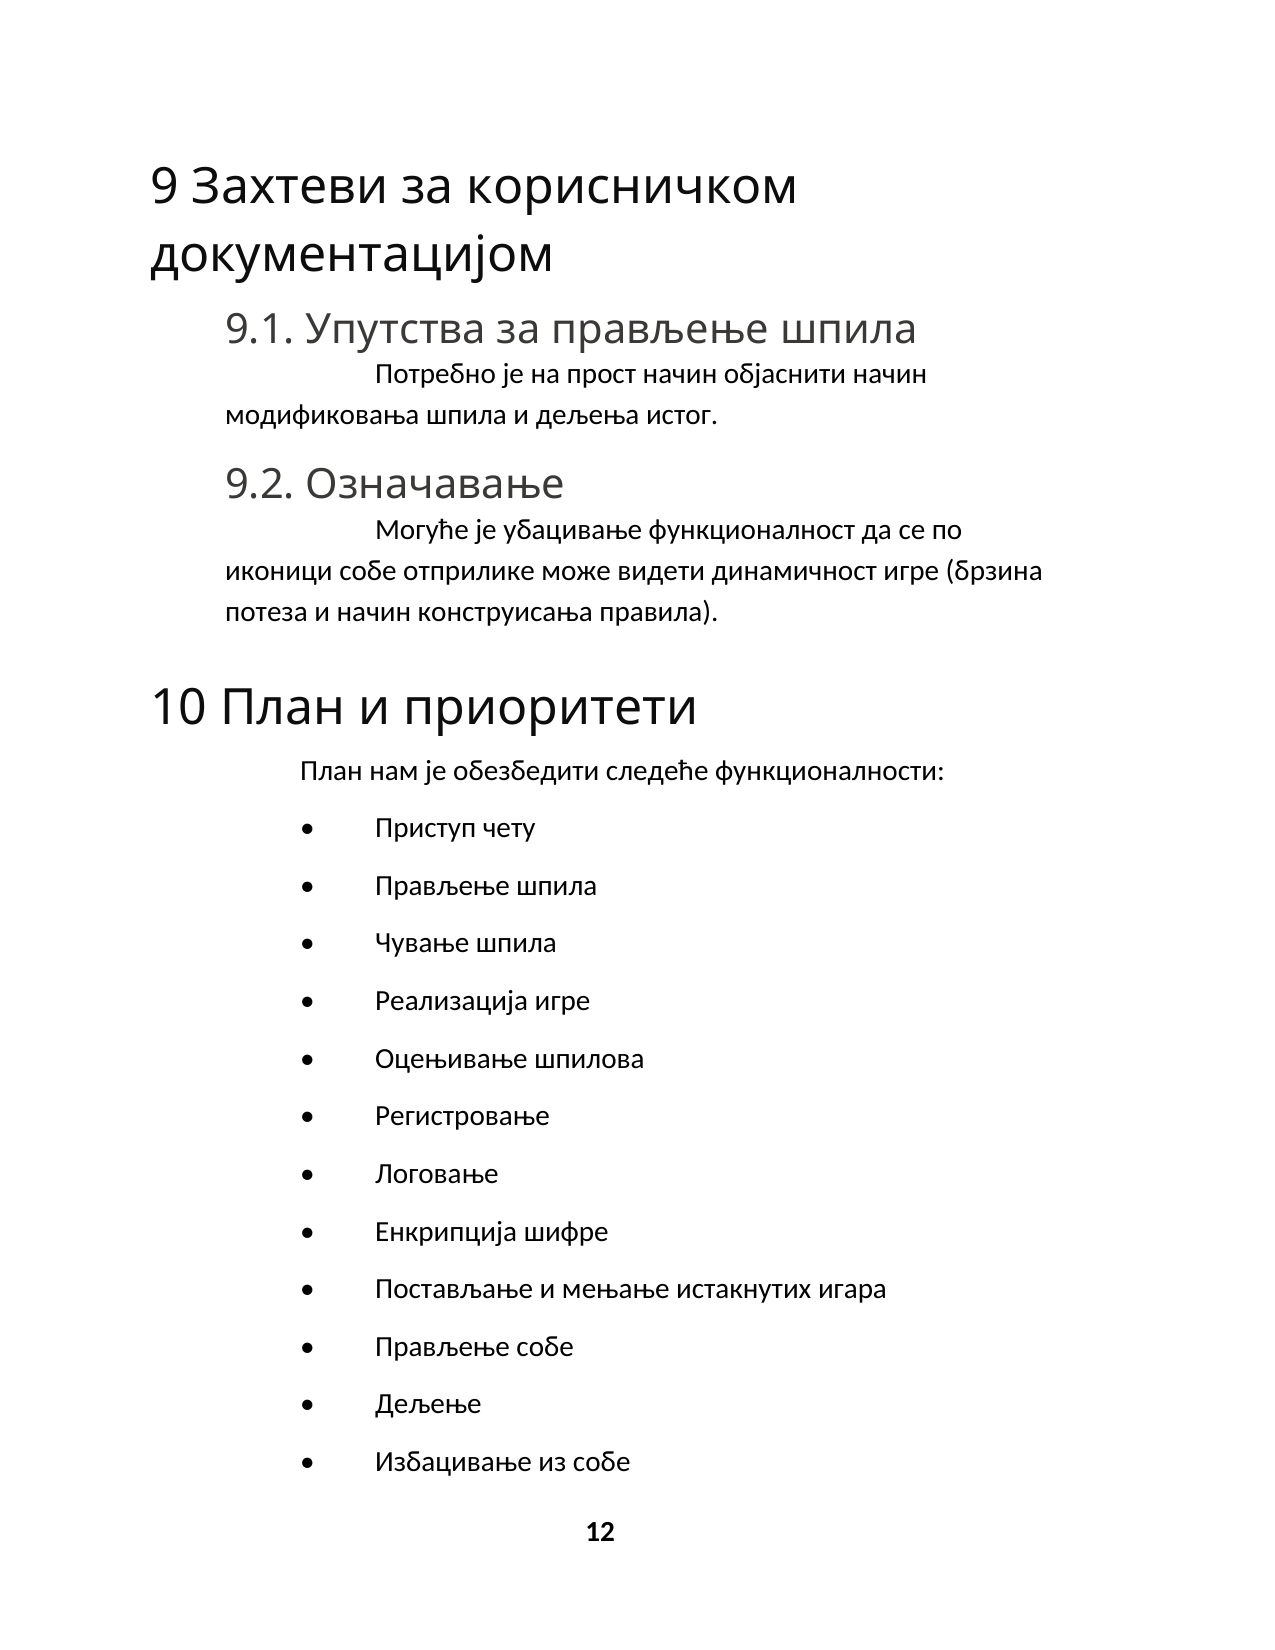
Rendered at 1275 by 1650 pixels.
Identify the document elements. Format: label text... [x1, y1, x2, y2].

text • Дељење [225, 1385, 1050, 1421]
text • Избацивање из собе [225, 1443, 1050, 1479]
text План нам је обезбедити следеће функционалности: [225, 752, 1050, 787]
text • Чување шпила [225, 924, 1050, 960]
text • Прављење собе [225, 1328, 1050, 1363]
text • Логовање [225, 1155, 1050, 1191]
text • Приступ чету [225, 809, 1050, 845]
subtitle 9.1. Упутства за прављење шпила [225, 299, 1050, 356]
text • Енкрипција шифре [225, 1213, 1050, 1248]
text • Прављење шпила [225, 867, 1050, 903]
text Могуће је убацивање функционалност да се по иконици собе отприлике може видети динамичност игре (брзина потеза и начин конструисања правила). [225, 511, 1050, 628]
text • Постављање и мењање истакнутих игара [225, 1270, 1050, 1306]
text • Реализација игре [225, 982, 1050, 1018]
text • Оцењивање шпилова [225, 1040, 1050, 1075]
text • Регистровање [225, 1097, 1050, 1133]
text Потребно је на прост начин објаснити начин модификовања шпила и дељења истог. [225, 356, 1050, 432]
subtitle 9 Захтеви за корисничком документацијом [150, 150, 1050, 286]
subtitle 9.2. Означавање [225, 454, 1050, 511]
subtitle 10 План и приоритети [150, 671, 1050, 739]
